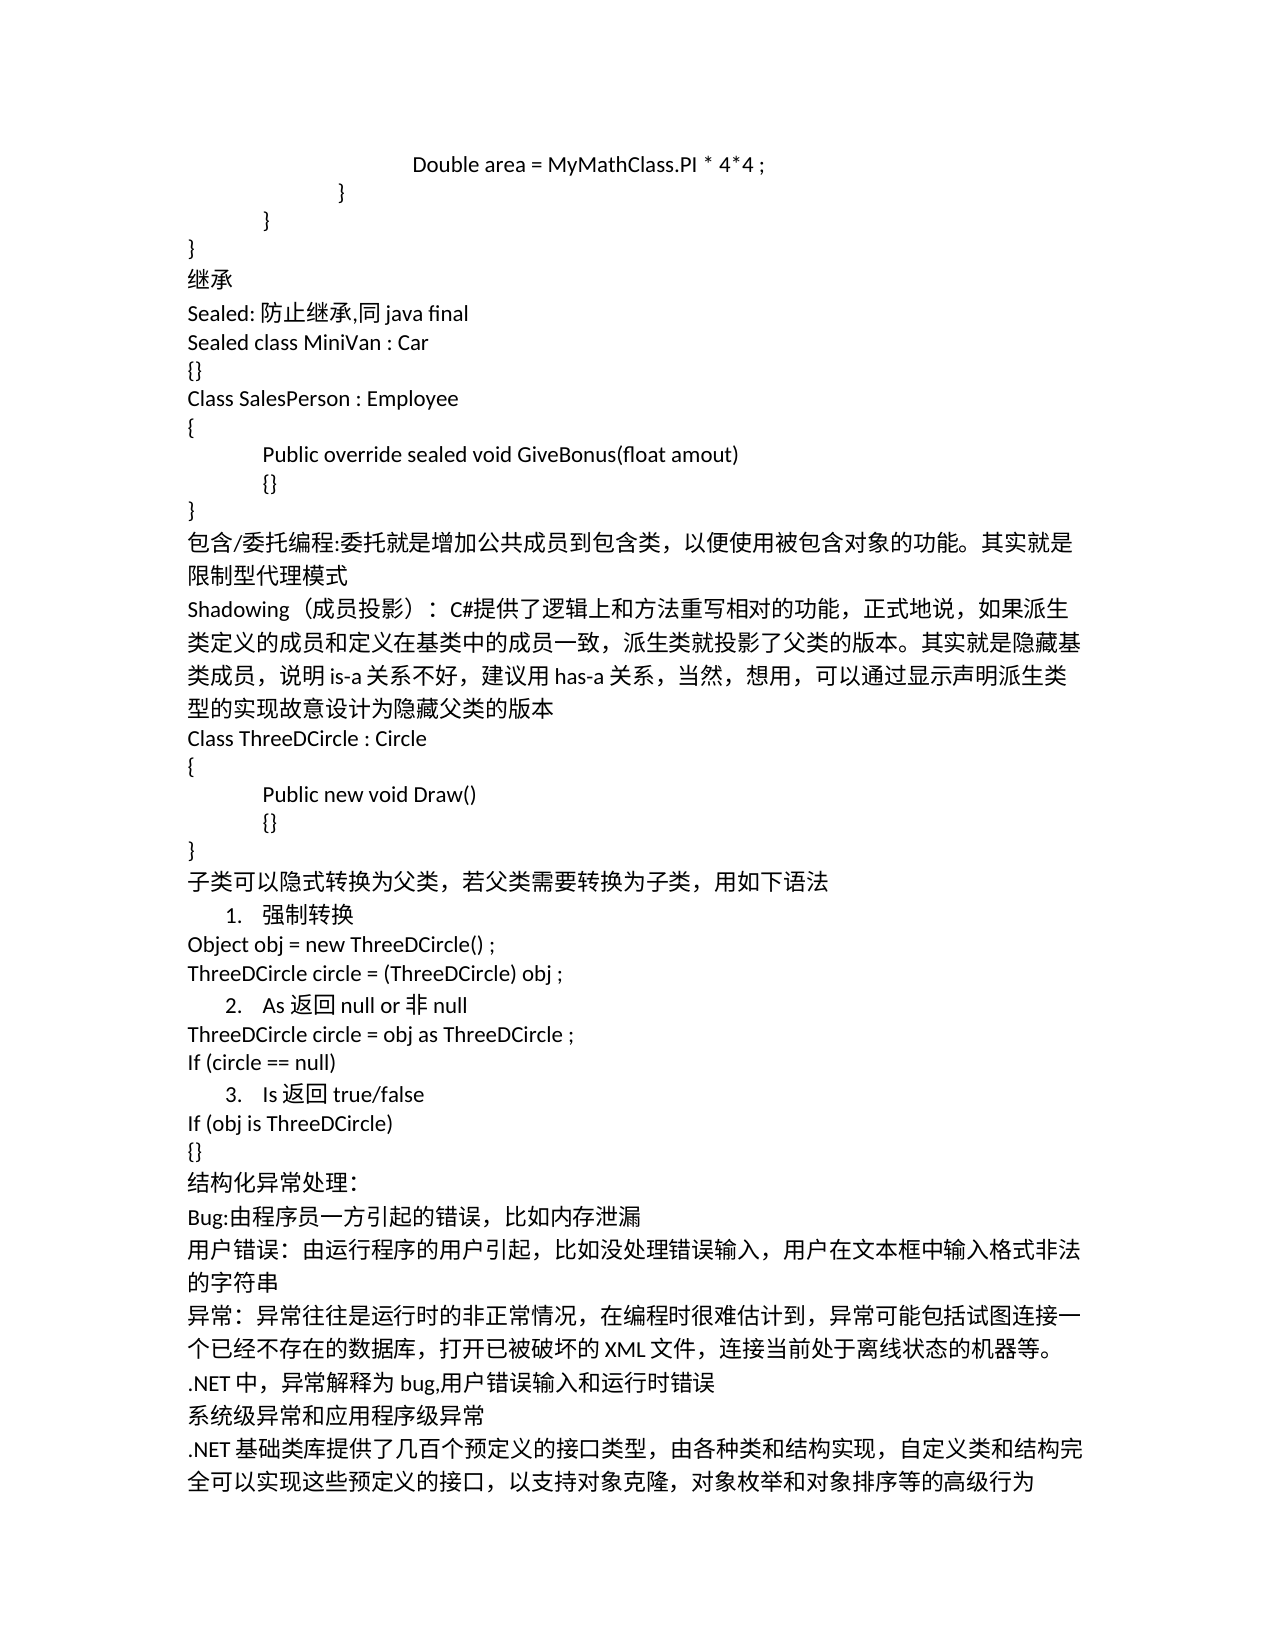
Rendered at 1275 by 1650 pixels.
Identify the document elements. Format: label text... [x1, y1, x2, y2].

text If (obj is ThreeDCircle) [187, 1109, 1087, 1137]
text If (circle == null) [187, 1048, 1087, 1076]
text 继承 [187, 262, 1087, 295]
text {} [187, 808, 1087, 836]
text } [187, 497, 1087, 525]
text 包含/委托编程:委托就是增加公共成员到包含类，以便使用被包含对象的功能。其实就是限制型代理模式 [187, 525, 1087, 591]
text ThreeDCircle circle = obj as ThreeDCircle ; [187, 1020, 1087, 1048]
text Class SalesPerson : Employee [187, 384, 1087, 413]
list 强制转换 [225, 897, 1087, 931]
text Double area = MyMathClass.PI * 4*4 ; [187, 150, 1087, 178]
text Class ThreeDCircle : Circle [187, 724, 1087, 752]
text .NET中，异常解释为bug,用户错误输入和运行时错误 [187, 1364, 1087, 1398]
text 系统级异常和应用程序级异常 [187, 1398, 1087, 1431]
text { [187, 752, 1087, 780]
text 异常：异常往往是运行时的非正常情况，在编程时很难估计到，异常可能包括试图连接一个已经不存在的数据库，打开已被破坏的XML文件，连接当前处于离线状态的机器等。 [187, 1298, 1087, 1364]
text Sealed class MiniVan : Car [187, 328, 1087, 357]
text Public new void Draw() [187, 780, 1087, 808]
text {} [187, 1137, 1087, 1165]
text Object obj = new ThreeDCircle() ; [187, 931, 1087, 959]
text 用户错误：由运行程序的用户引起，比如没处理错误输入，用户在文本框中输入格式非法的字符串 [187, 1232, 1087, 1298]
text 子类可以隐式转换为父类，若父类需要转换为子类，用如下语法 [187, 864, 1087, 897]
text 结构化异常处理： [187, 1165, 1087, 1198]
text } [187, 836, 1087, 864]
text Public override sealed void GiveBonus(float amout) [187, 441, 1087, 469]
text Sealed: 防止继承,同java final [187, 295, 1087, 328]
text } [262, 206, 1087, 234]
text {} [187, 469, 1087, 497]
text Shadowing（成员投影）：C#提供了逻辑上和方法重写相对的功能，正式地说，如果派生类定义的成员和定义在基类中的成员一致，派生类就投影了父类的版本。其实就是隐藏基类成员，说明is-a关系不好，建议用has-a关系，当然，想用，可以通过显示声明派生类型的实现故意设计为隐藏父类的版本 [187, 591, 1087, 724]
list Is 返回true/false [225, 1076, 1087, 1109]
text {} [187, 357, 1087, 384]
text ThreeDCircle circle = (ThreeDCircle) obj ; [187, 959, 1087, 987]
text } [187, 234, 1087, 262]
list As 返回null or 非null [225, 987, 1087, 1020]
text } [262, 178, 1087, 206]
text { [187, 413, 1087, 441]
text Bug:由程序员一方引起的错误，比如内存泄漏 [187, 1198, 1087, 1232]
text .NET基础类库提供了几百个预定义的接口类型，由各种类和结构实现，自定义类和结构完全可以实现这些预定义的接口，以支持对象克隆，对象枚举和对象排序等的高级行为 [187, 1431, 1087, 1497]
